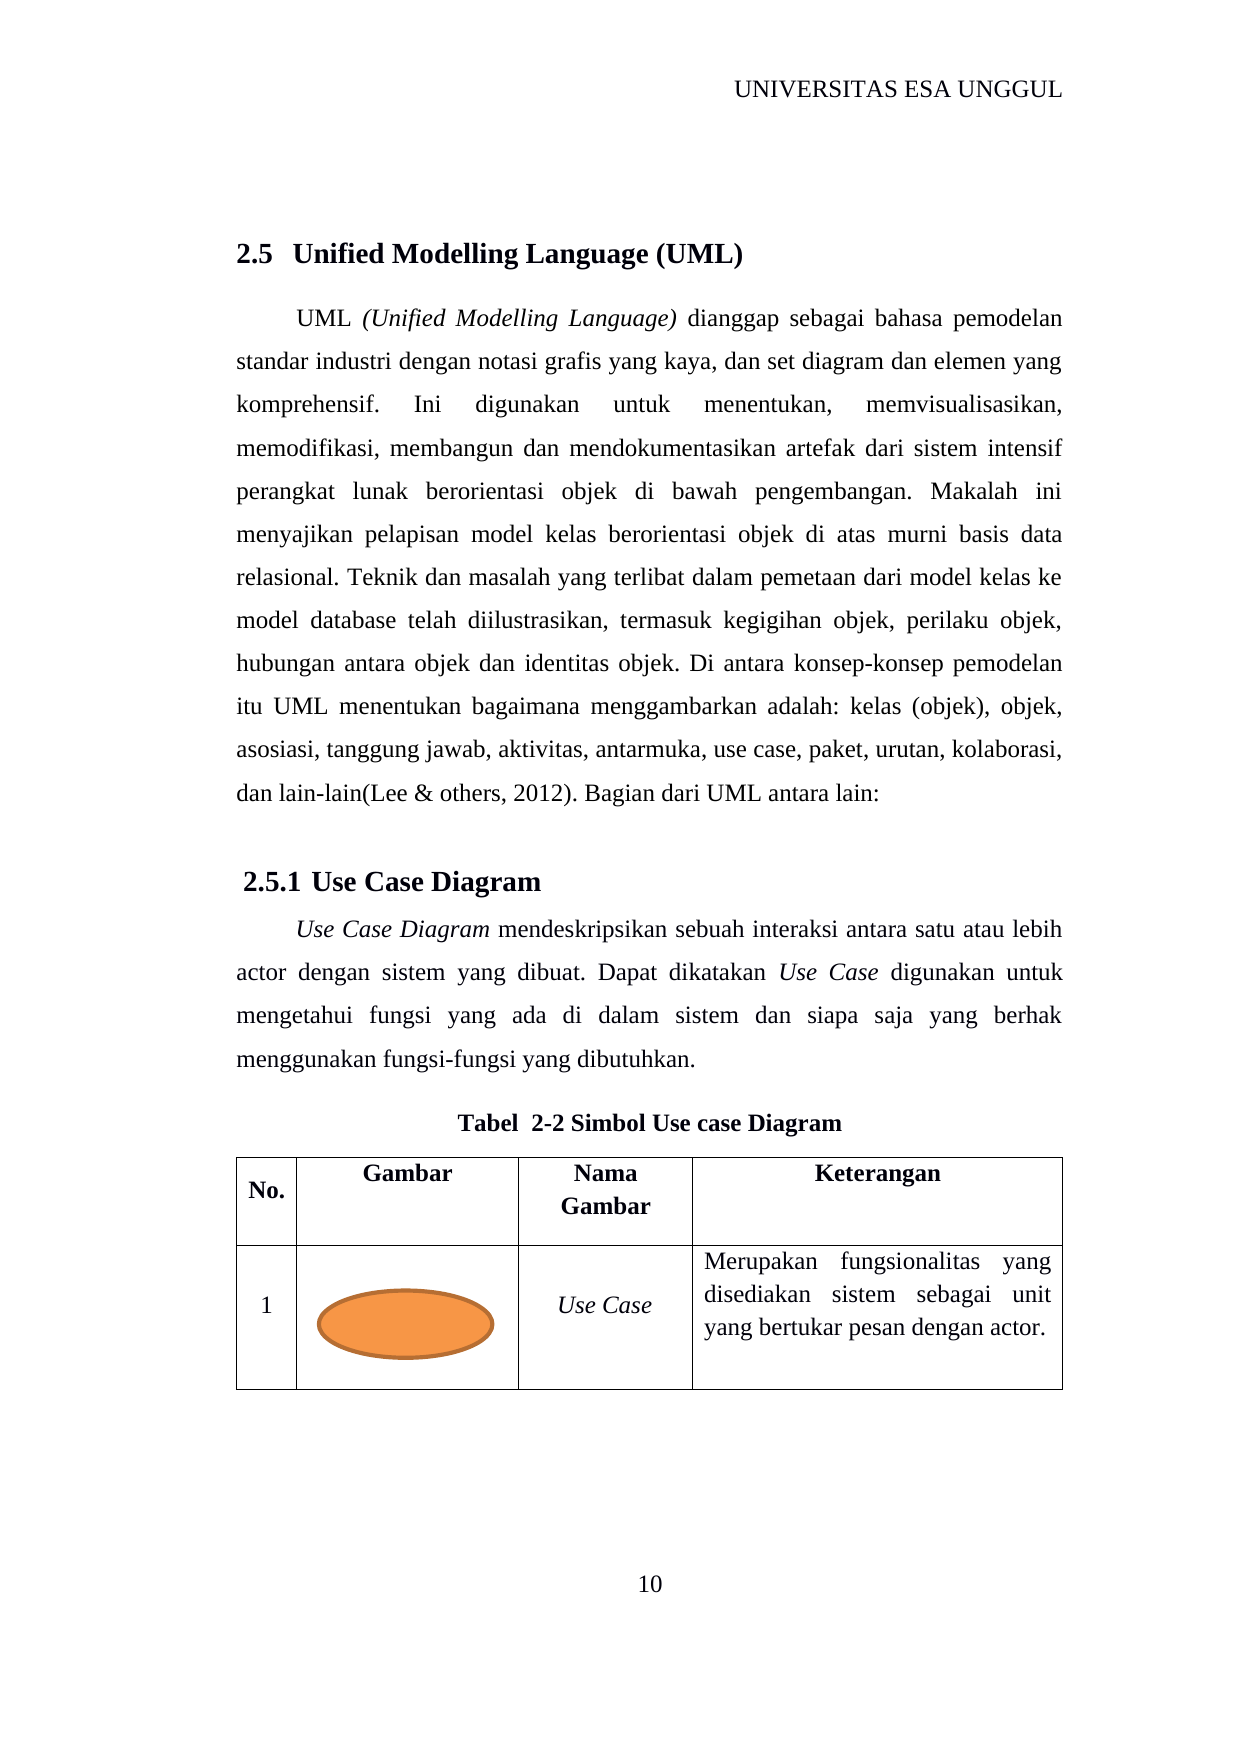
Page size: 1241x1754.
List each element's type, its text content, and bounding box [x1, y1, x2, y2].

subtitle Unified Modelling Language (UML) [236, 236, 1063, 270]
table_cell 1 [237, 1246, 296, 1389]
table_header Keterangan [693, 1158, 1062, 1245]
table_cell Merupakan fungsionalitas yang disediakan sistem sebagai unit yang bertukar pesan dengan actor. [693, 1246, 1062, 1389]
subtitle Use Case Diagram [243, 864, 1063, 897]
table_header Gambar [297, 1158, 518, 1245]
table_cell Use Case [519, 1246, 692, 1389]
table_cell [297, 1246, 518, 1389]
table_header No. [237, 1158, 296, 1245]
text Use Case Diagram mendeskripsikan sebuah interaksi antara satu atau lebih actor dengan sistem yang dibuat. Dapat dikatakan Use Case digunakan untuk mengetahui fungsi yang ada di dalam sistem dan siapa saja yang berhak menggunakan fungsi-fungsi yang dibutuhkan. [236, 914, 1063, 1072]
table_header Nama Gambar [519, 1158, 692, 1245]
text UML (Unified Modelling Language) dianggap sebagai bahasa pemodelan standar industri dengan notasi grafis yang kaya, dan set diagram dan elemen yang komprehensif. Ini digunakan untuk menentukan, memvisualisasikan, memodifikasi, membangun dan mendokumentasikan artefak dari sistem intensif perangkat lunak berorientasi objek di bawah pengembangan. Makalah ini menyajikan pelapisan model kelas berorientasi objek di atas murni basis data relasional. Teknik dan masalah yang terlibat dalam pemetaan dari model kelas ke model database telah diilustrasikan, termasuk kegigihan objek, perilaku objek, hubungan antara objek dan identitas objek. Di antara konsep-konsep pemodelan itu UML menentukan bagaimana menggambarkan adalah: kelas (objek), objek, asosiasi, tanggung jawab, aktivitas, antarmuka, use case, paket, urutan, kolaborasi, dan lain-lain(Lee & others, 2012). Bagian dari UML antara lain: [236, 303, 1063, 806]
